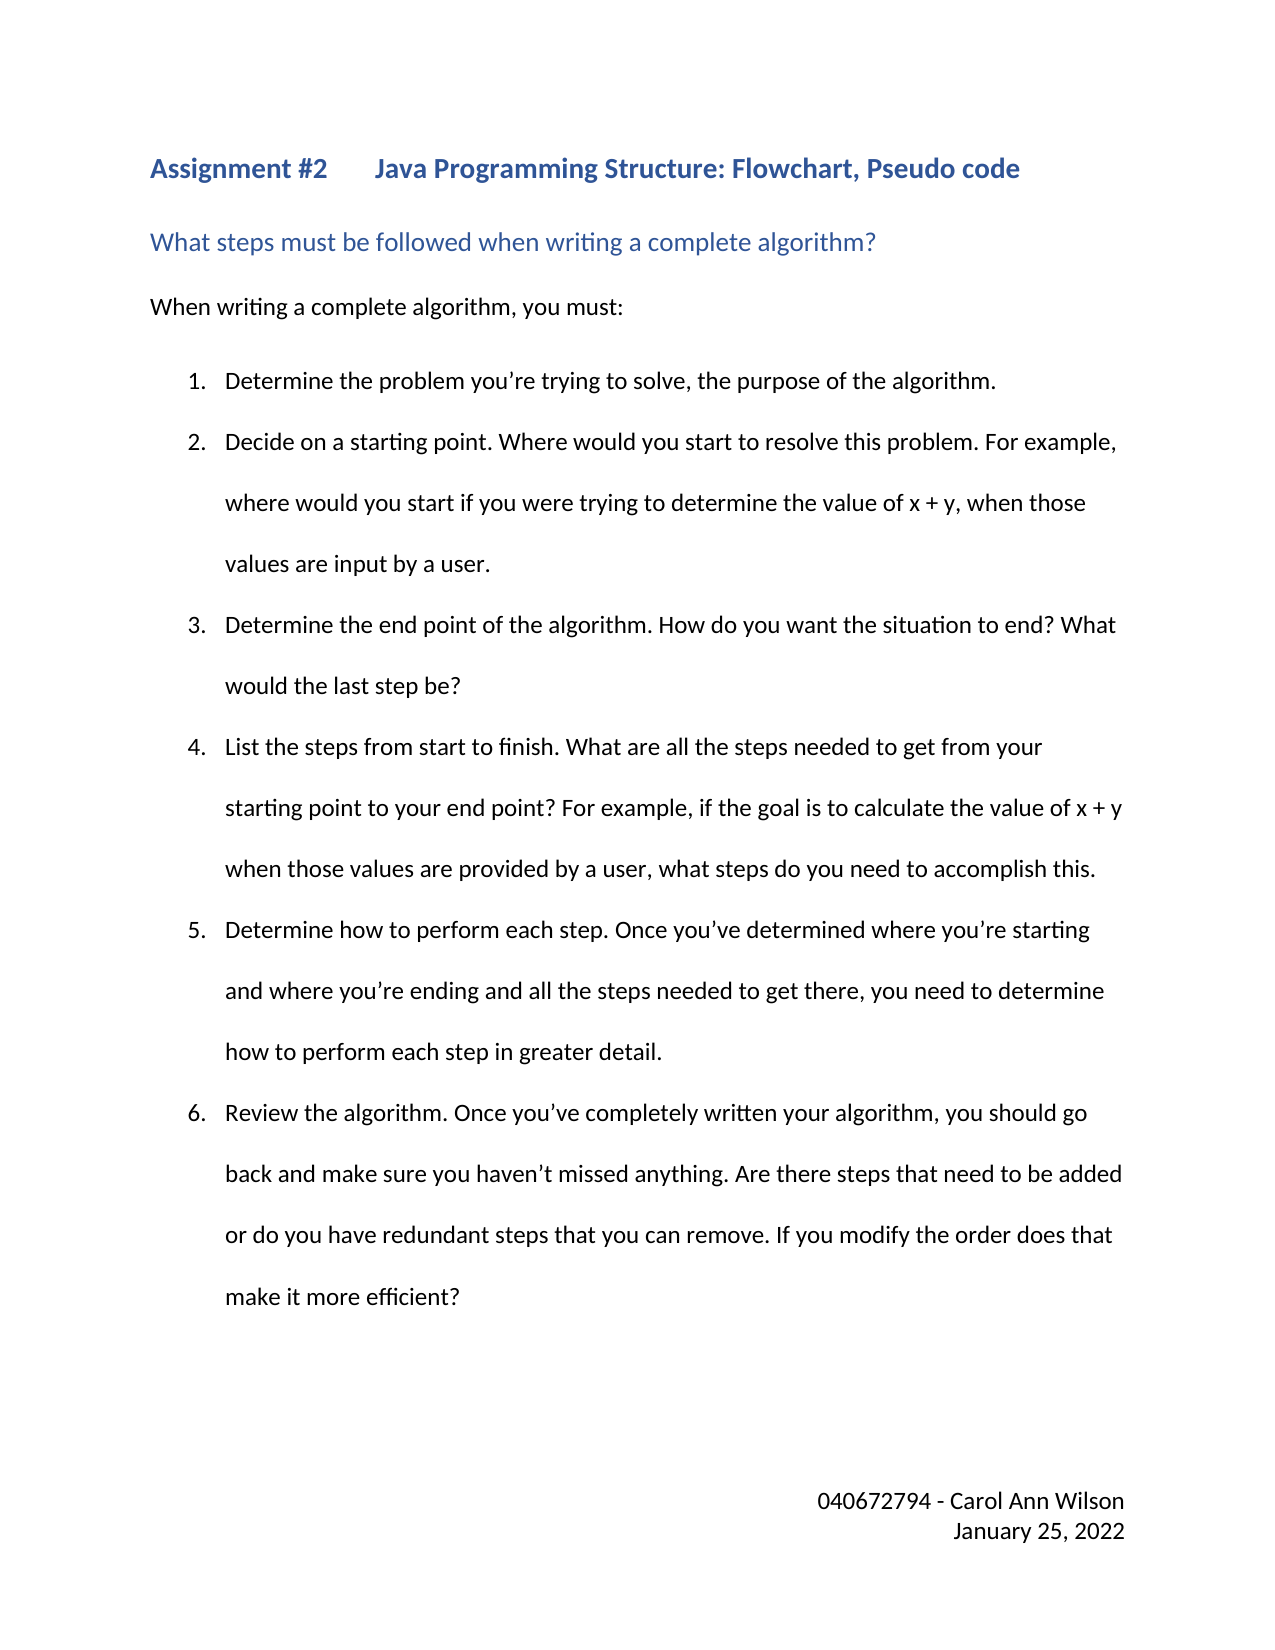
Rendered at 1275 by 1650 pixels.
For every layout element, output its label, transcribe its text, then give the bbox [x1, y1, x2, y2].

list Determine the end point of the algorithm. How do you want the situation to end? What would the last step be? [187, 609, 1125, 701]
list Determine how to perform each step. Once you’ve determined where you’re starting and where you’re ending and all the steps needed to get there, you need to determine how to perform each step in greater detail. [187, 914, 1125, 1067]
subtitle What steps must be followed when writing a complete algorithm? [150, 225, 1125, 258]
text When writing a complete algorithm, you must: [150, 291, 1125, 322]
list Review the algorithm. Once you’ve completely written your algorithm, you should go back and make sure you haven’t missed anything. Are there steps that need to be added or do you have redundant steps that you can remove. If you modify the order does that make it more efficient? [187, 1097, 1125, 1311]
subtitle Assignment #2 Java Programming Structure: Flowchart, Pseudo code [150, 150, 1125, 186]
list Decide on a starting point. Where would you start to resolve this problem. For example, where would you start if you were trying to determine the value of x + y, when those values are input by a user. [187, 426, 1125, 579]
list List the steps from start to finish. What are all the steps needed to get from your starting point to your end point? For example, if the goal is to calculate the value of x + y when those values are provided by a user, what steps do you need to accomplish this. [187, 731, 1125, 884]
list Determine the problem you’re trying to solve, the purpose of the algorithm. [187, 365, 1125, 396]
